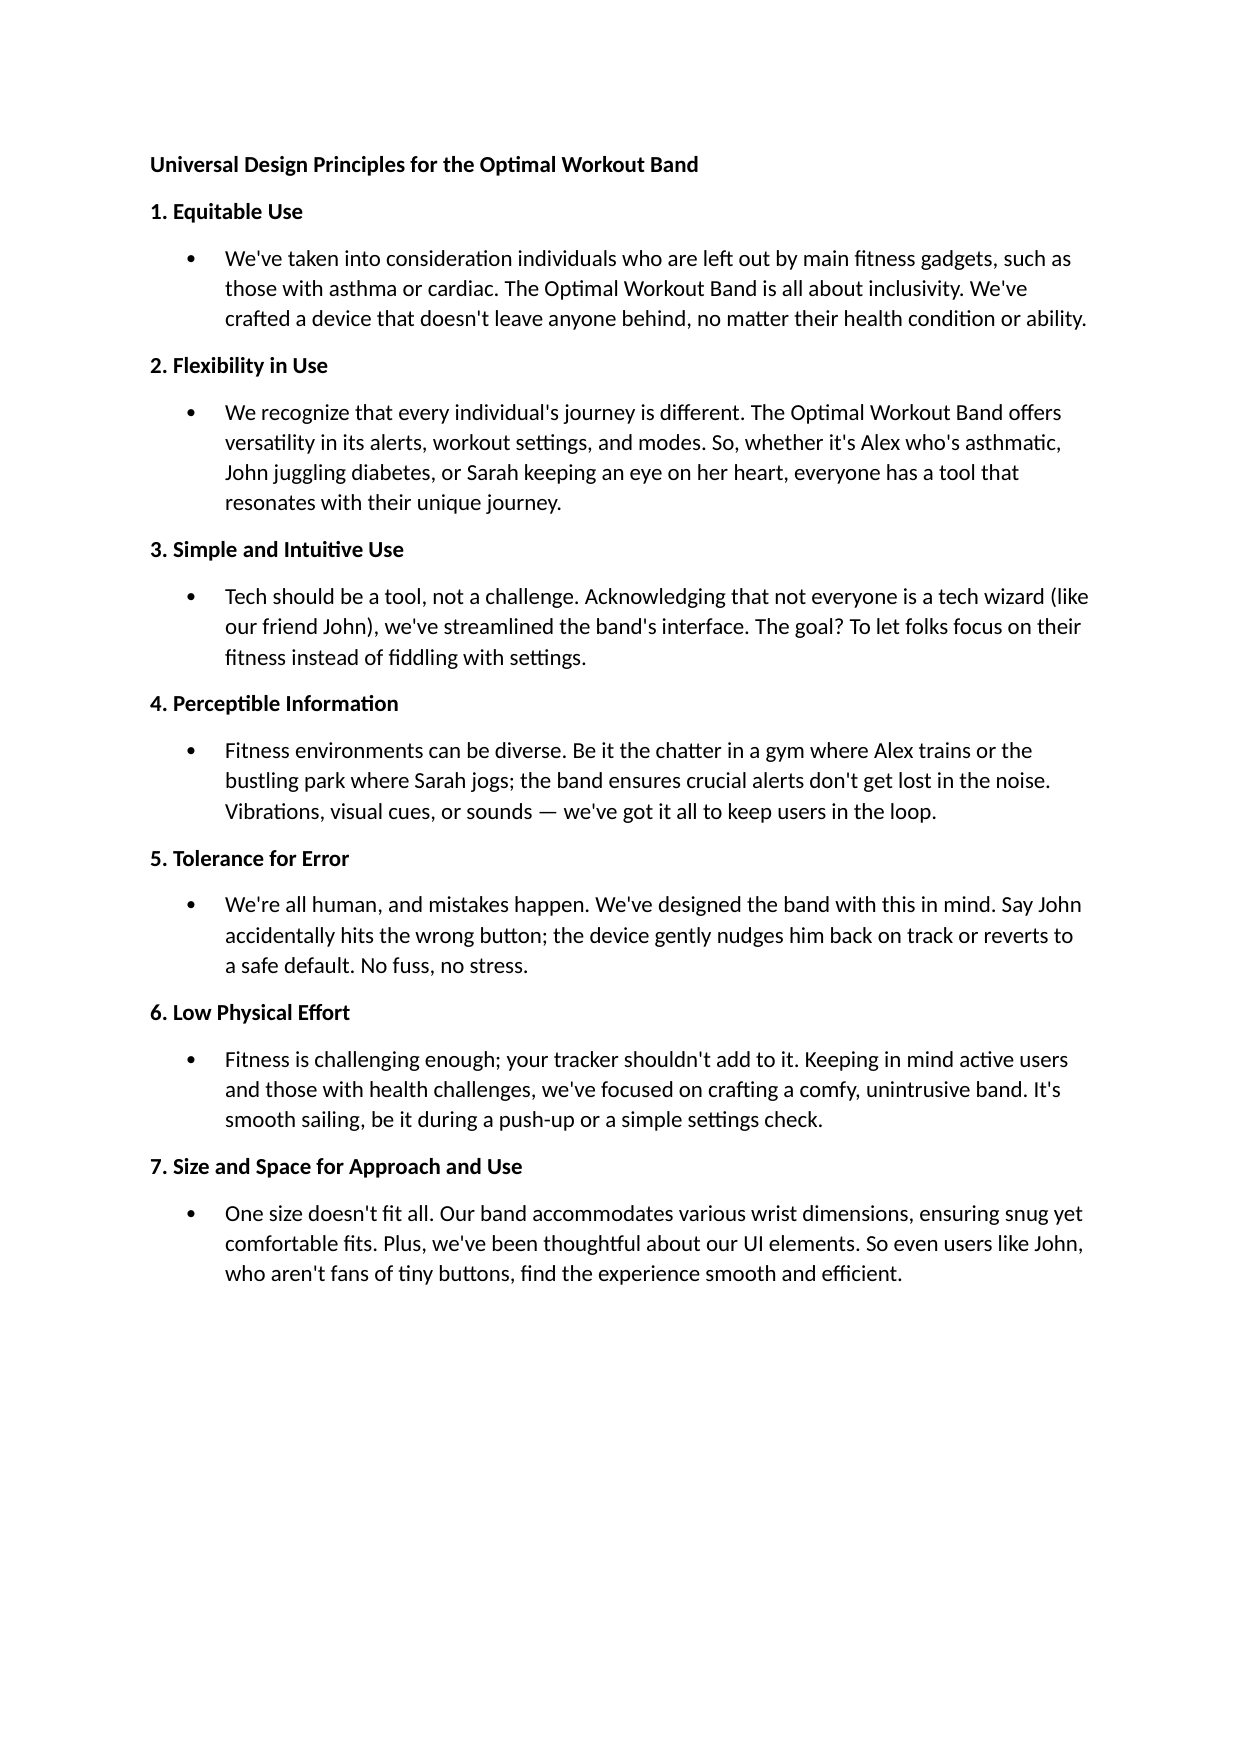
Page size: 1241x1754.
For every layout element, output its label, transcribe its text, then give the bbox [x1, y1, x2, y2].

text 2. Flexibility in Use [150, 351, 1090, 379]
list We've taken into consideration individuals who are left out by main fitness gadgets, such as those with asthma or cardiac. The Optimal Workout Band is all about inclusivity. We've crafted a device that doesn't leave anyone behind, no matter their health condition or ability. [187, 244, 1090, 332]
text 1. Equitable Use [150, 197, 1090, 225]
list Fitness environments can be diverse. Be it the chatter in a gym where Alex trains or the bustling park where Sarah jogs; the band ensures crucial alerts don't get lost in the noise. Vibrations, visual cues, or sounds — we've got it all to keep users in the loop. [187, 736, 1090, 825]
text 4. Perceptible Information [150, 689, 1090, 718]
text 3. Simple and Intuitive Use [150, 535, 1090, 563]
text 5. Tolerance for Error [150, 844, 1090, 872]
text Universal Design Principles for the Optimal Workout Band [150, 150, 1090, 178]
list We recognize that every individual's journey is different. The Optimal Workout Band offers versatility in its alerts, workout settings, and modes. So, whether it's Alex who's asthmatic, John juggling diabetes, or Sarah keeping an eye on her heart, everyone has a tool that resonates with their unique journey. [187, 398, 1090, 517]
list One size doesn't fit all. Our band accommodates various wrist dimensions, ensuring snug yet comfortable fits. Plus, we've been thoughtful about our UI elements. So even users like John, who aren't fans of tiny buttons, find the experience smooth and efficient. [187, 1199, 1090, 1287]
list Tech should be a tool, not a challenge. Acknowledging that not everyone is a tech wizard (like our friend John), we've streamlined the band's interface. The goal? To let folks focus on their fitness instead of fiddling with settings. [187, 582, 1090, 671]
text 6. Low Physical Effort [150, 998, 1090, 1026]
text 7. Size and Space for Approach and Use [150, 1152, 1090, 1180]
list We're all human, and mistakes happen. We've designed the band with this in mind. Say John accidentally hits the wrong button; the device gently nudges him back on track or reverts to a safe default. No fuss, no stress. [187, 891, 1090, 979]
list Fitness is challenging enough; your tracker shouldn't add to it. Keeping in mind active users and those with health challenges, we've focused on crafting a comfy, unintrusive band. It's smooth sailing, be it during a push-up or a simple settings check. [187, 1045, 1090, 1133]
